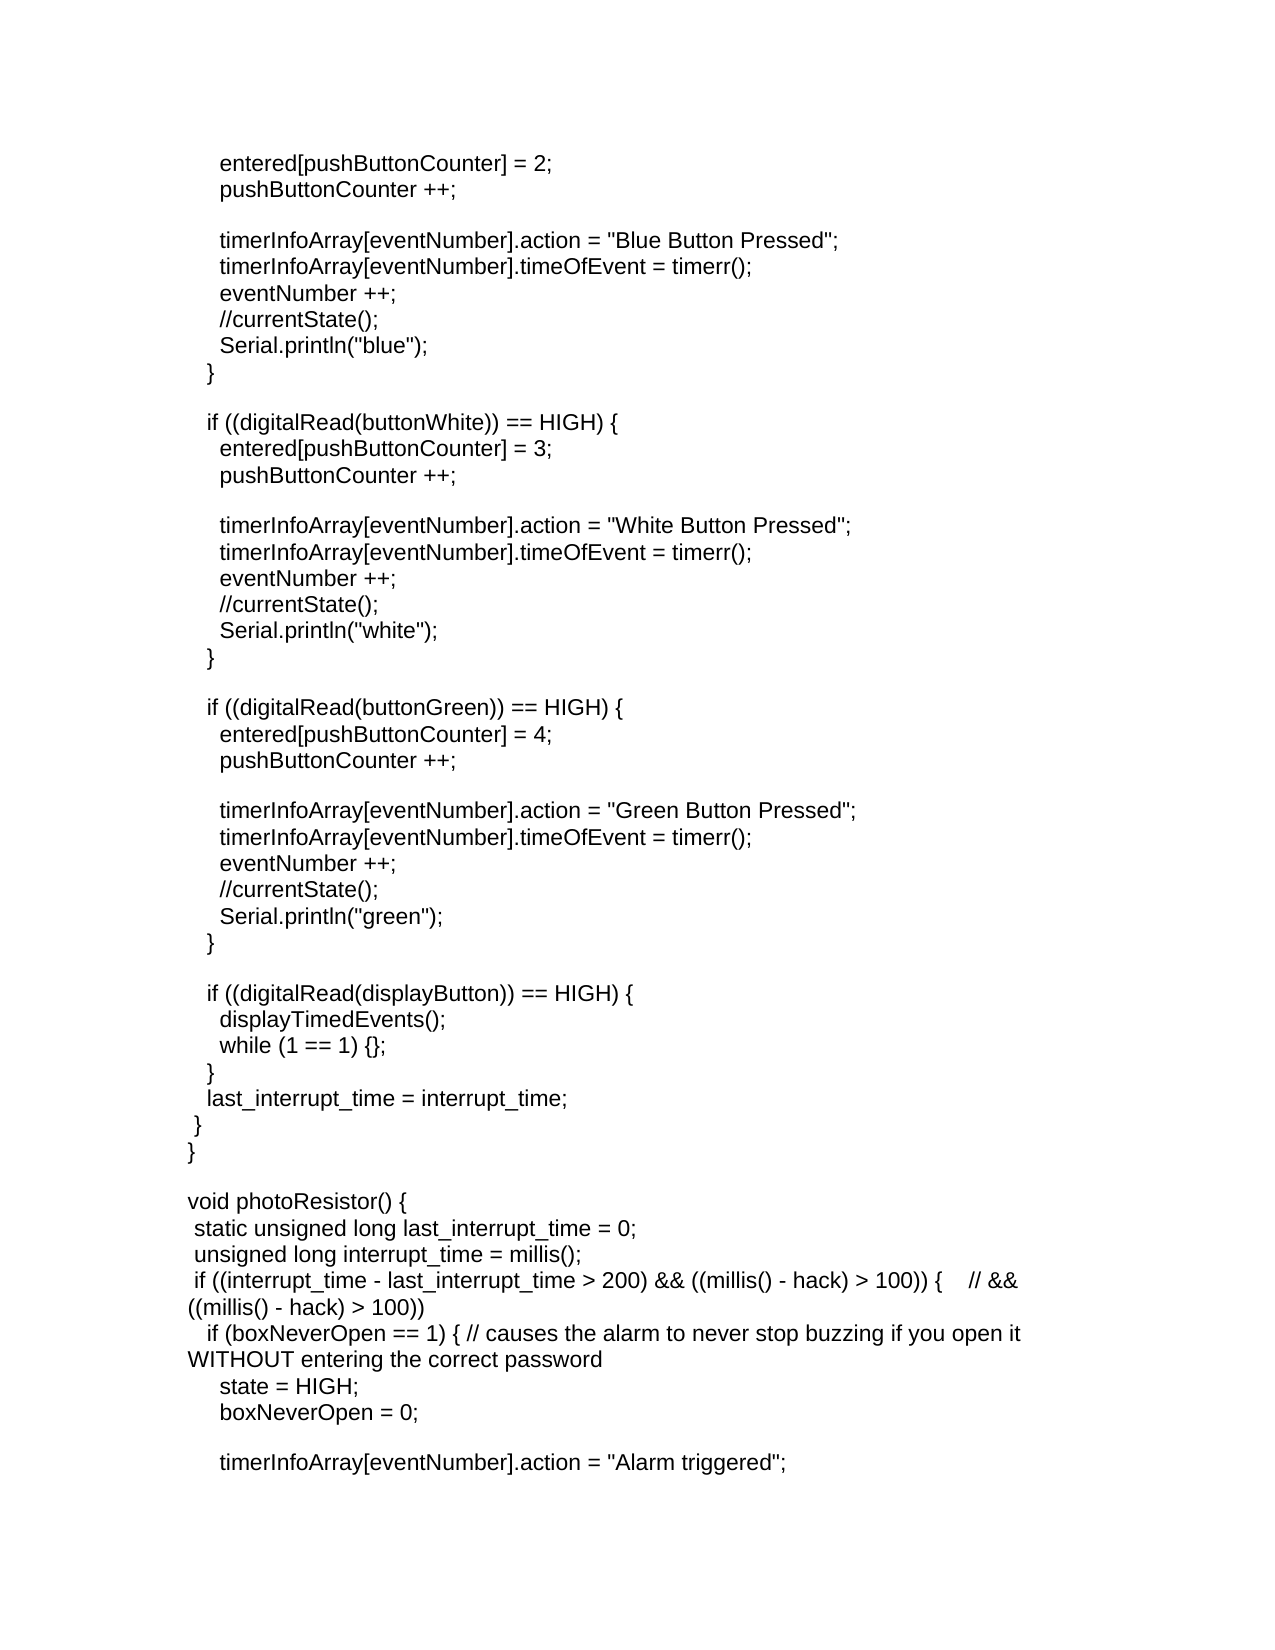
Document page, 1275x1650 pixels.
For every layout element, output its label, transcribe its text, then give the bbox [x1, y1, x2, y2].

text timerInfoArray[eventNumber].action = "White Button Pressed"; [187, 512, 1087, 538]
text while (1 == 1) {}; [187, 1032, 1087, 1059]
text } [187, 358, 1087, 385]
text state = HIGH; [187, 1373, 1087, 1399]
text pushButtonCounter ++; [187, 747, 1087, 773]
text } [187, 644, 1087, 670]
text if ((interrupt_time - last_interrupt_time > 200) && ((millis() - hack) > 100)) { // && ((millis() - hack) > 100)) [187, 1267, 1087, 1320]
text unsigned long interrupt_time = millis(); [187, 1241, 1087, 1267]
text //currentState(); [187, 306, 1087, 332]
text static unsigned long last_interrupt_time = 0; [187, 1214, 1087, 1241]
text Serial.println("white"); [187, 617, 1087, 644]
text //currentState(); [187, 876, 1087, 903]
text last_interrupt_time = interrupt_time; [187, 1085, 1087, 1111]
text displayTimedEvents(); [187, 1006, 1087, 1032]
text } [187, 1059, 1087, 1085]
text if ((digitalRead(buttonWhite)) == HIGH) { [187, 409, 1087, 435]
text pushButtonCounter ++; [187, 462, 1087, 488]
text Serial.println("green"); [187, 903, 1087, 929]
text eventNumber ++; [187, 565, 1087, 591]
text if ((digitalRead(buttonGreen)) == HIGH) { [187, 694, 1087, 721]
text pushButtonCounter ++; [187, 176, 1087, 203]
text if ((digitalRead(displayButton)) == HIGH) { [187, 979, 1087, 1006]
text //currentState(); [187, 591, 1087, 617]
text timerInfoArray[eventNumber].action = "Blue Button Pressed"; [187, 227, 1087, 253]
text } [187, 1111, 1087, 1138]
text timerInfoArray[eventNumber].action = "Green Button Pressed"; [187, 797, 1087, 824]
text entered[pushButtonCounter] = 2; [187, 150, 1087, 176]
text timerInfoArray[eventNumber].timeOfEvent = timerr(); [187, 824, 1087, 850]
text void photoResistor() { [187, 1188, 1087, 1214]
text entered[pushButtonCounter] = 4; [187, 721, 1087, 747]
text entered[pushButtonCounter] = 3; [187, 435, 1087, 462]
text if (boxNeverOpen == 1) { // causes the alarm to never stop buzzing if you open it WITHOUT entering the correct password [187, 1320, 1087, 1373]
text eventNumber ++; [187, 279, 1087, 306]
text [187, 253, 1087, 279]
text } [187, 929, 1087, 956]
text boxNeverOpen = 0; [187, 1399, 1087, 1425]
text timerInfoArray[eventNumber].timeOfEvent = timerr(); [187, 538, 1087, 565]
text } [187, 1138, 1087, 1164]
text timerInfoArray[eventNumber].action = "Alarm triggered"; [187, 1449, 1087, 1476]
text eventNumber ++; [187, 850, 1087, 876]
text Serial.println("blue"); [187, 332, 1087, 358]
